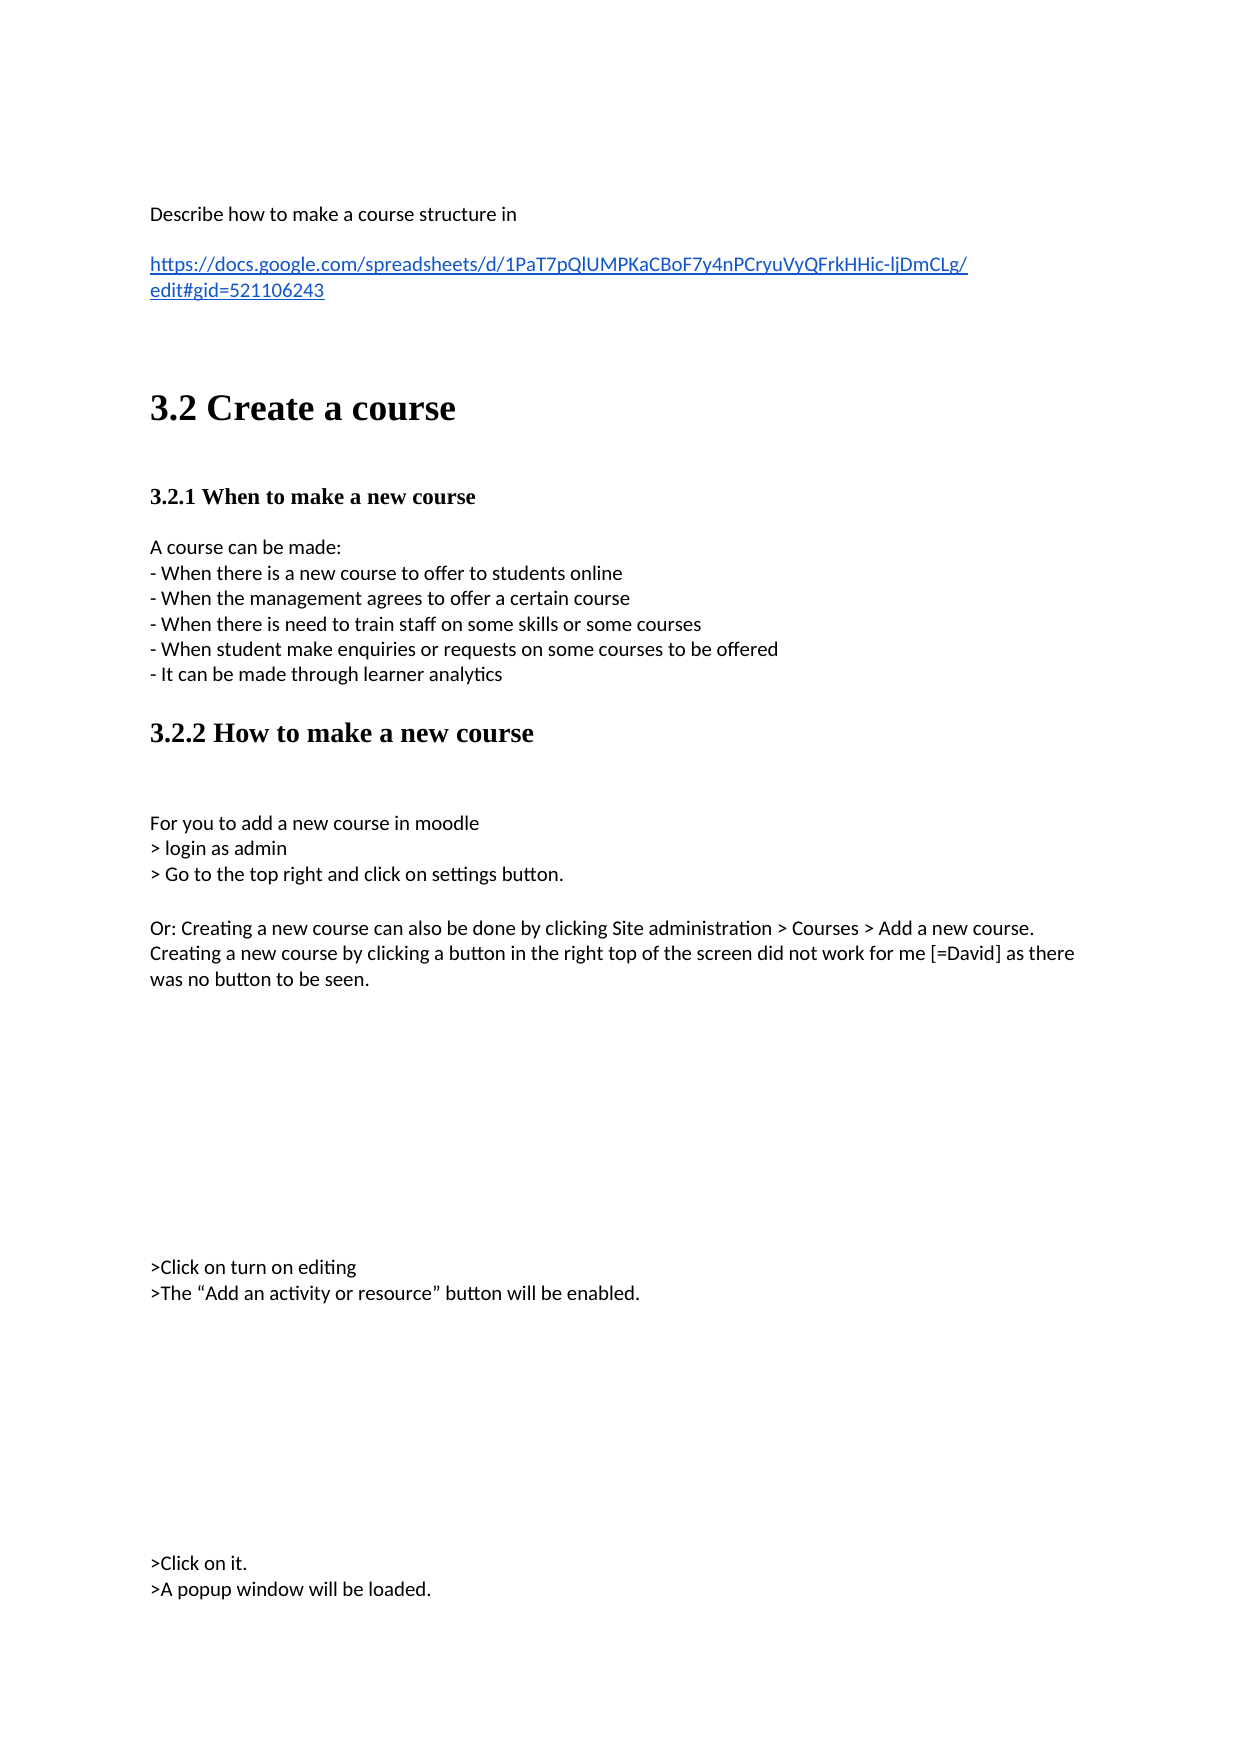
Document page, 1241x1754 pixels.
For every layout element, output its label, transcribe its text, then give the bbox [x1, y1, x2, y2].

subtitle 3.2 Create a course [150, 385, 1090, 428]
text >Click on turn on editing >The “Add an activity or resource” button will be enabled. [150, 1254, 1090, 1305]
text >Click on it. >A popup window will be loaded. [150, 1551, 1090, 1601]
subtitle 3.2.2 How to make a new course [150, 716, 1090, 781]
text Or: Creating a new course can also be done by clicking Site administration > Courses > Add a new course. Creating a new course by clicking a button in the right top of the screen did not work for me [=David] as there was no button to be seen. [150, 915, 1090, 991]
text For you to add a new course in moodle > login as admin > Go to the top right and click on settings button. [150, 810, 1090, 886]
text 3.2.1 When to make a new course A course can be made: - When there is a new course to offer to students online - When the management agrees to offer a certain course - When there is need to train staff on some skills or some courses - When student make enquiries or requests on some courses to be offered - It can be made through learner analytics [150, 457, 1090, 687]
text Describe how to make a course structure in https://docs.google.com/spreadsheets/d/1PaT7pQlUMPKaCBoF7y4nPCryuVyQFrkHHic-ljDmCLg/edit#gid=521106243 [150, 150, 1090, 356]
